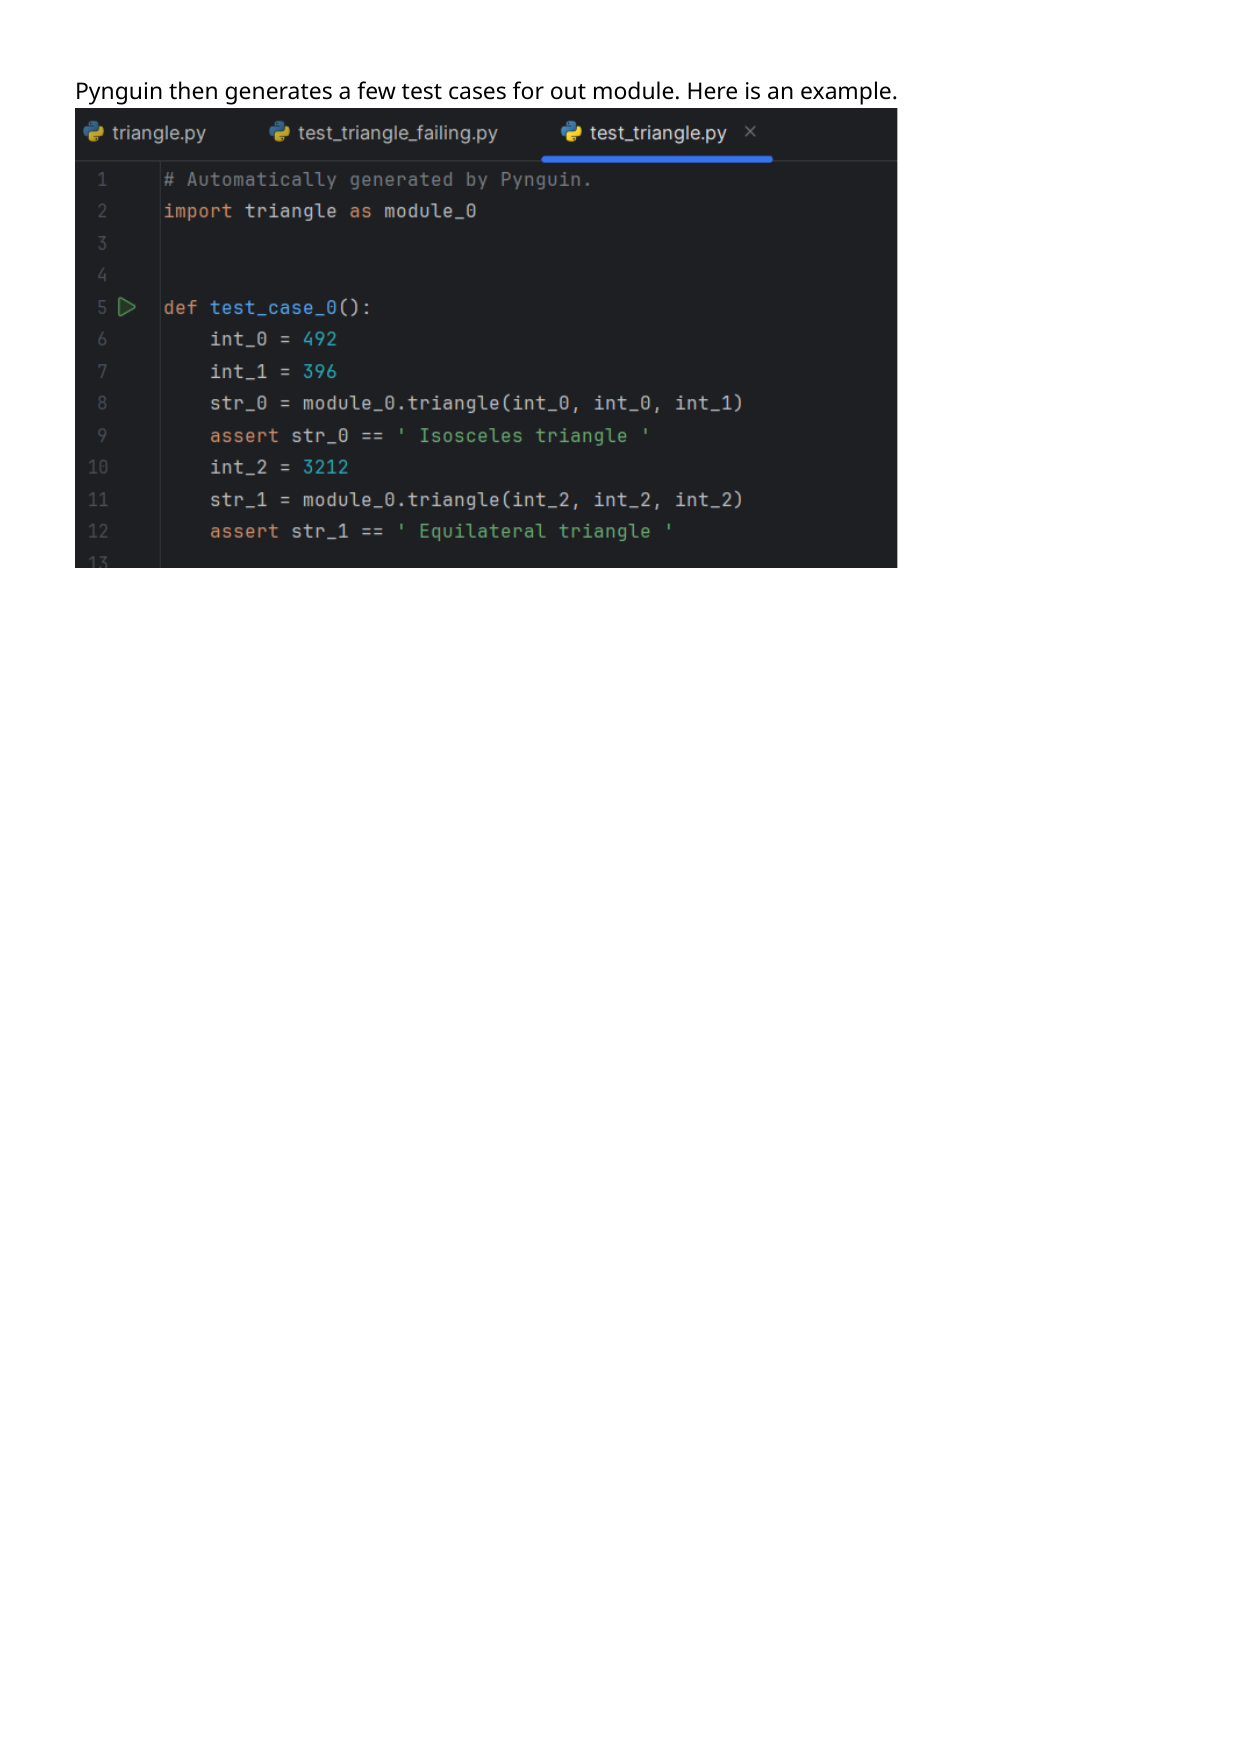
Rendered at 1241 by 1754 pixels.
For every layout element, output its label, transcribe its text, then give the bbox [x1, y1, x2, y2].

picture [75, 108, 898, 568]
